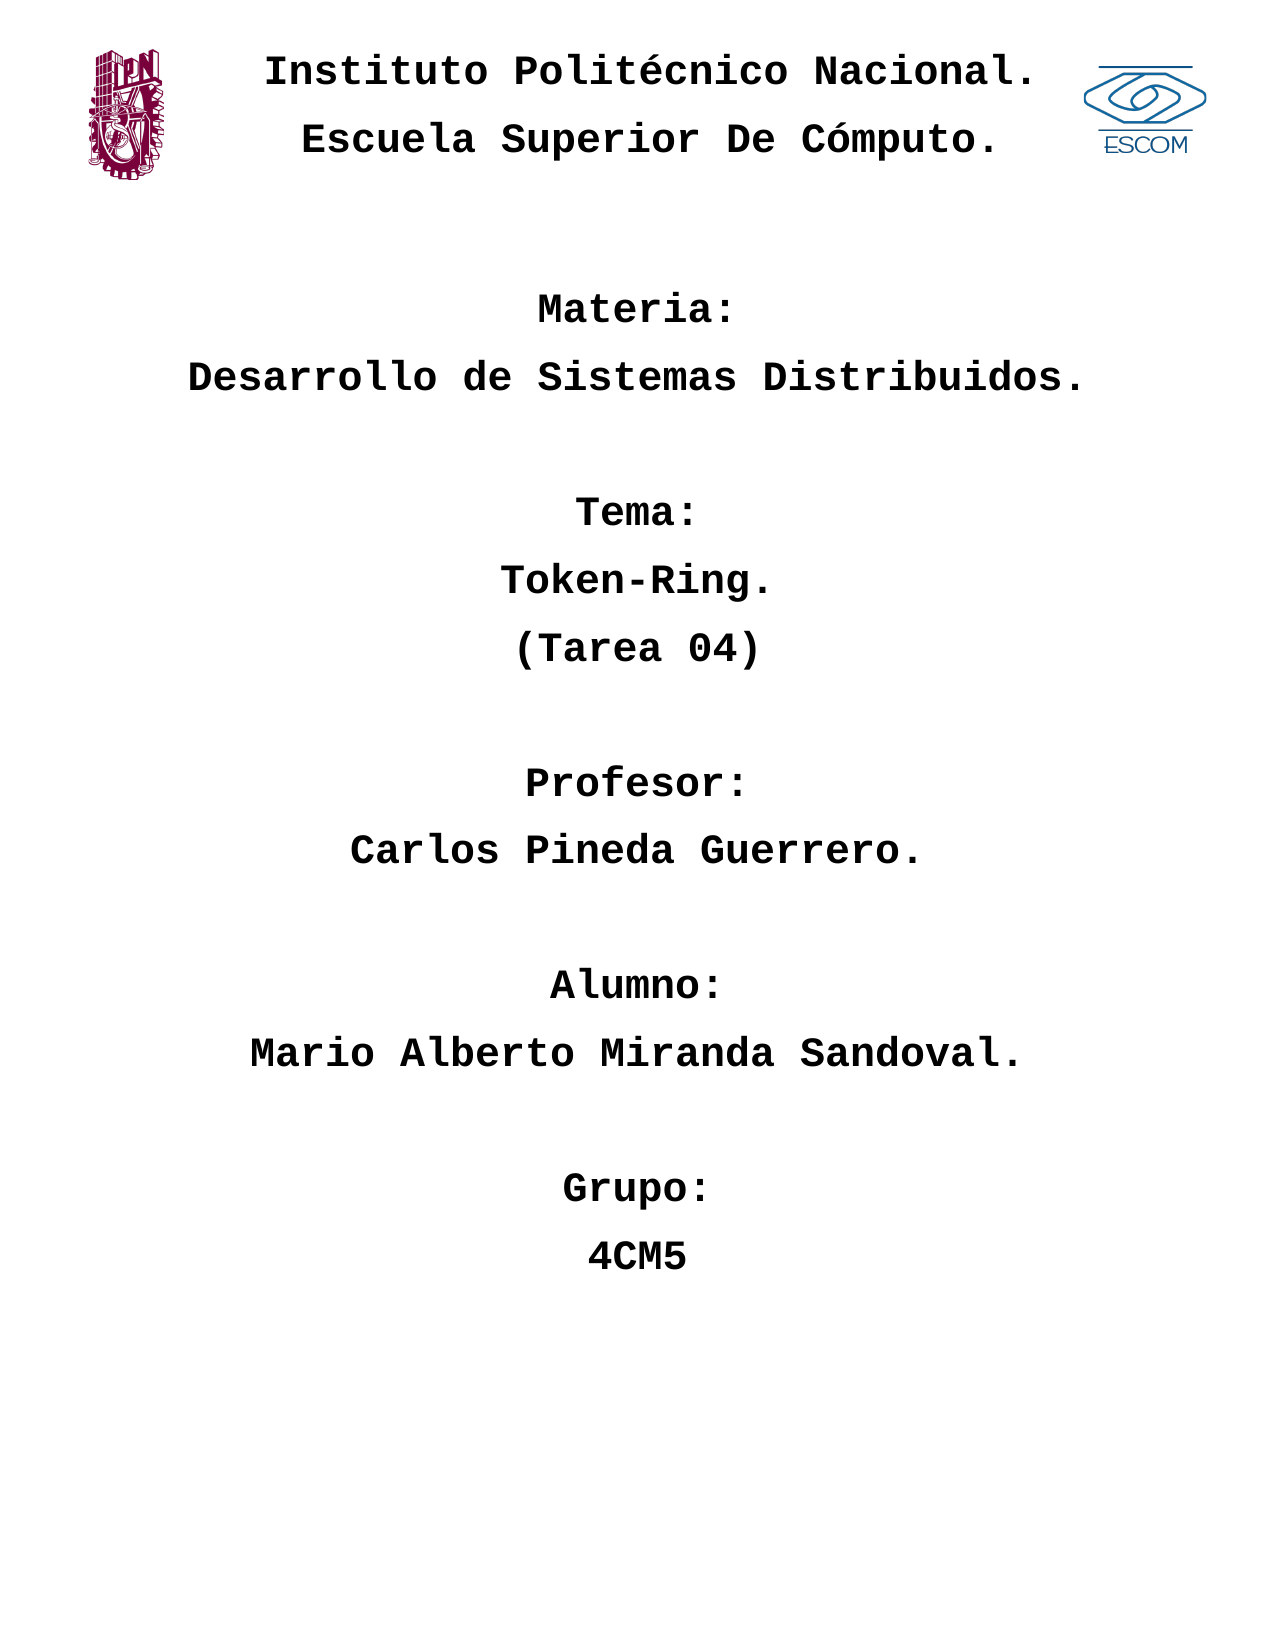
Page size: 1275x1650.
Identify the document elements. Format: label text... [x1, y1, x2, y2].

text Mario Alberto Miranda Sandoval. [177, 1032, 1098, 1079]
text Desarrollo de Sistemas Distribuidos. [177, 356, 1098, 403]
text Profesor: [177, 761, 1098, 809]
text Materia: [177, 288, 1098, 335]
text Grupo: [177, 1167, 1098, 1214]
picture [88, 49, 164, 180]
text Carlos Pineda Guerrero. [177, 829, 1098, 876]
text (Tarea 04) [177, 626, 1098, 673]
text Token-Ring. [177, 559, 1098, 606]
text Alumno: [177, 964, 1098, 1011]
text Tema: [177, 491, 1098, 538]
picture [1083, 66, 1207, 153]
text 4CM5 [177, 1235, 1098, 1282]
